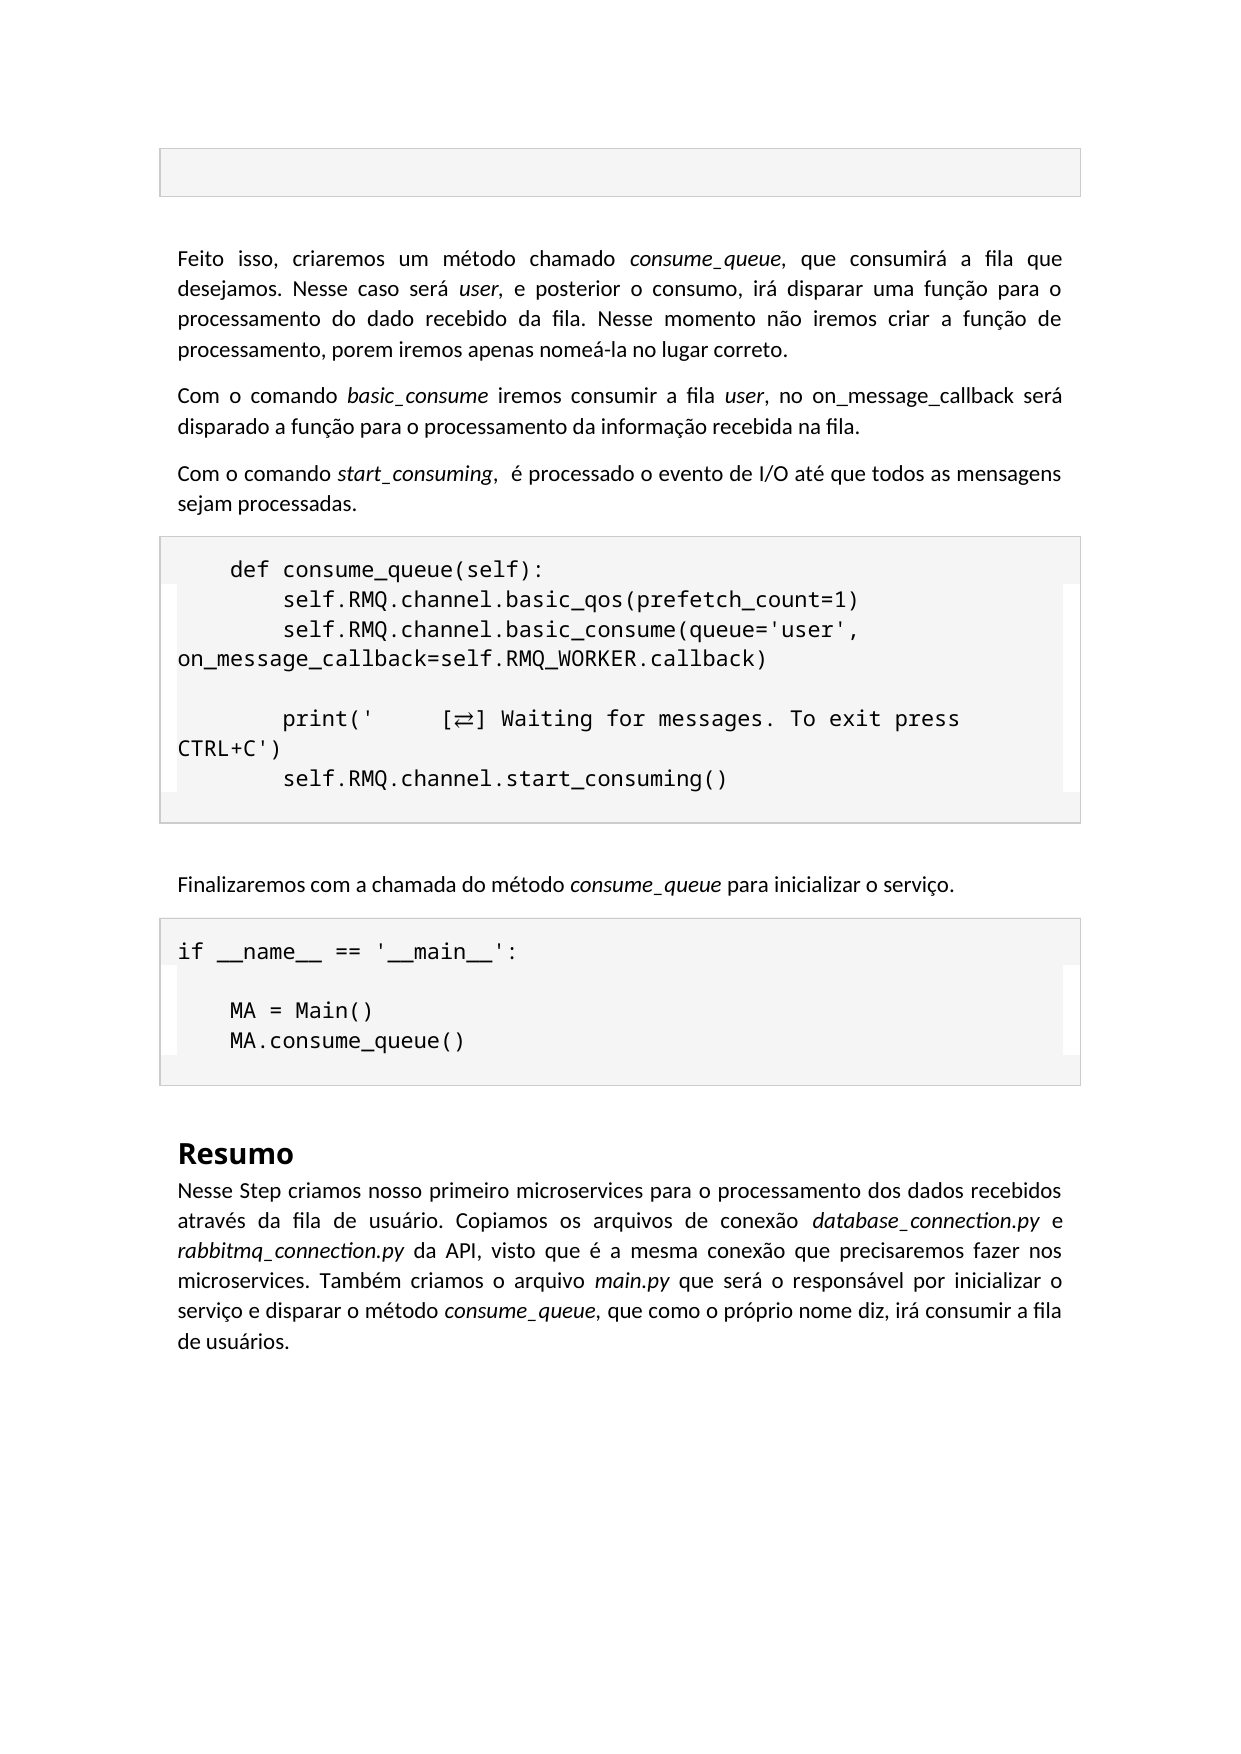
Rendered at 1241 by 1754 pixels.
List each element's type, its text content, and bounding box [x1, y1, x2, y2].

text Com o comando basic_consume iremos consumir a fila user, no on_message_callback será disparado a função para o processamento da informação recebida na fila. [177, 382, 1063, 440]
subtitle Resumo [177, 1133, 1063, 1173]
text Nesse Step criamos nosso primeiro microservices para o processamento dos dados recebidos através da fila de usuário. Copiamos os arquivos de conexão database_connection.py e rabbitmq_connection.py da API, visto que é a mesma conexão que precisaremos fazer nos microservices. Também criamos o arquivo main.py que será o responsável por inicializar o serviço e disparar o método consume_queue, que como o próprio nome diz, irá consumir a fila de usuários. [177, 1176, 1063, 1355]
text self.RMQ.channel.basic_qos(prefetch_count=1) [177, 584, 1063, 613]
text MA = Main() [177, 995, 1063, 1025]
text Feito isso, criaremos um método chamado consume_queue, que consumirá a fila que desejamos. Nesse caso será user, e posterior o consumo, irá disparar uma função para o processamento do dado recebido da fila. Nesse momento não iremos criar a função de processamento, porem iremos apenas nomeá-la no lugar correto. [177, 244, 1063, 363]
text self.RMQ.channel.basic_consume(queue='user', on_message_callback=self.RMQ_WORKER.callback) [177, 613, 1063, 673]
text Finalizaremos com a chamada do método consume_queue para inicializar o serviço. [177, 871, 1063, 898]
text print(' [⇄] Waiting for messages. To exit press CTRL+C') [177, 703, 1063, 762]
text def consume_queue(self): [161, 537, 1080, 584]
text Com o comando start_consuming, é processado o evento de I/O até que todos as mensagens sejam processadas. [177, 459, 1063, 517]
text if __name__ == '__main__': [161, 919, 1080, 965]
